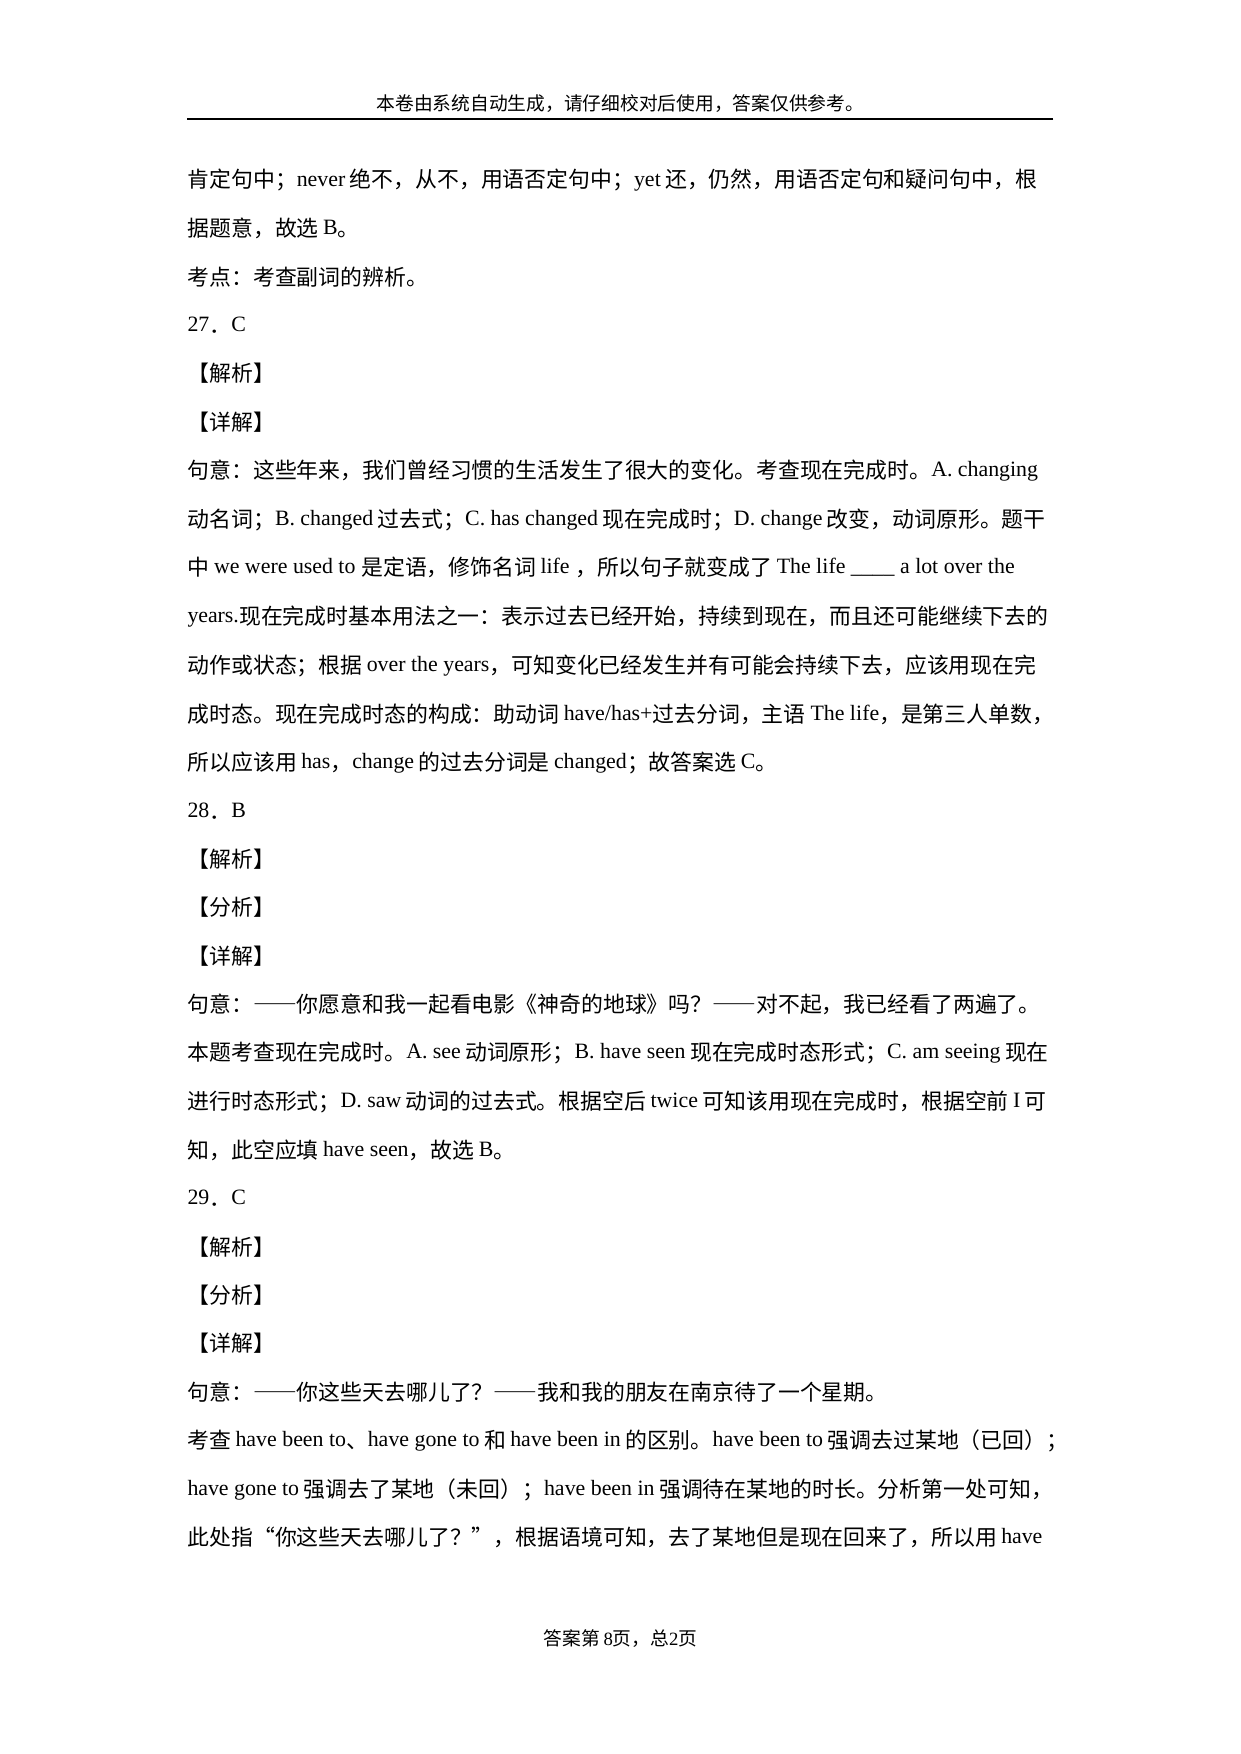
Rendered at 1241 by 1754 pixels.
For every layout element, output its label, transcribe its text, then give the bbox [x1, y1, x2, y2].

text 【分析】 [187, 890, 1053, 922]
text 28．B [187, 793, 1053, 826]
text 考点：考查副词的辨析。 [187, 259, 1053, 292]
text 【详解】 [187, 1326, 1053, 1358]
text 【解析】 [187, 1229, 1053, 1262]
text 【详解】 [187, 404, 1053, 437]
text 句意：——你这些天去哪儿了？——我和我的朋友在南京待了一个星期。 [187, 1374, 1053, 1407]
text 【详解】 [187, 938, 1053, 971]
text 【解析】 [187, 356, 1053, 388]
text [187, 162, 1053, 243]
text 【解析】 [187, 842, 1053, 874]
text 29．C [187, 1181, 1053, 1213]
text 句意：这些年来，我们曾经习惯的生活发生了很大的变化。考查现在完成时。A. changing动名词；B. changed过去式；C. has changed现在完成时；D. change改变，动词原形。题干中 we were used to 是定语，修饰名词life ，所以句子就变成了 The life ____ a lot over the years.现在完成时基本用法之一：表示过去已经开始，持续到现在，而且还可能继续下去的动作或状态；根据over the years，可知变化已经发生并有可能会持续下去，应该用现在完成时态。现在完成时态的构成：助动词have/has+过去分词，主语 The life，是第三人单数，所以应该用has，change的过去分词是changed；故答案选C。 [187, 452, 1053, 777]
text 句意：——你愿意和我一起看电影《神奇的地球》吗？——对不起，我已经看了两遍了。 [187, 987, 1053, 1019]
text 本题考查现在完成时。A. see动词原形；B. have seen现在完成时态形式；C. am seeing现在进行时态形式；D. saw动词的过去式。根据空后twice可知该用现在完成时，根据空前I可知，此空应填have seen，故选B。 [187, 1035, 1053, 1165]
text 27．C [187, 307, 1053, 340]
text 【分析】 [187, 1277, 1053, 1310]
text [187, 1422, 1053, 1552]
